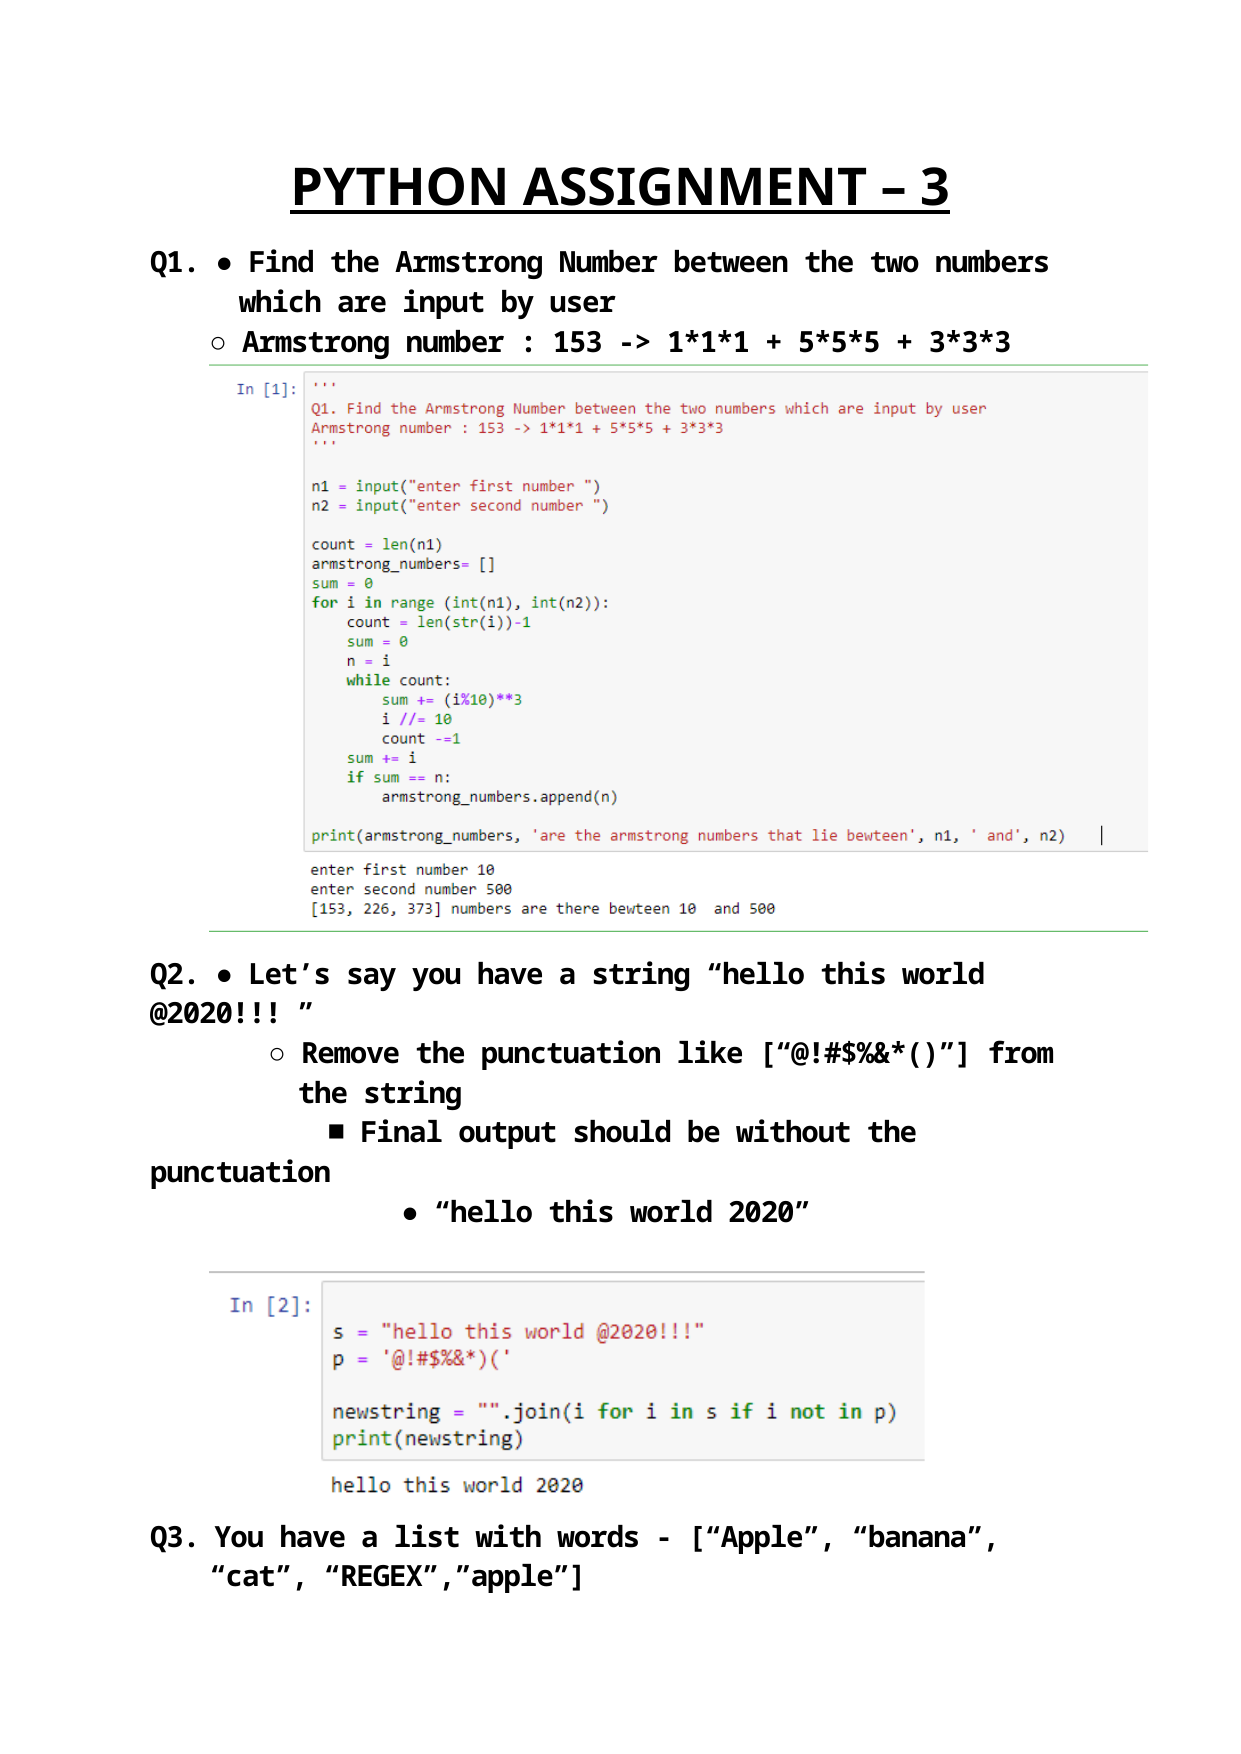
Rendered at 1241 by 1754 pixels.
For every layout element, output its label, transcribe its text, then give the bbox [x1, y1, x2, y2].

text Q3. You have a list with words - [“Apple”, “banana”, “cat”, “REGEX”,”apple”] [150, 1516, 1090, 1595]
text Q2. ● Let’s say you have a string “hello this world @2020!!! ” [150, 953, 1090, 1032]
picture [209, 1270, 925, 1516]
text ○ Armstrong number : 153 -> 1*1*1 + 5*5*5 + 3*3*3 [150, 321, 1090, 361]
picture [209, 360, 1149, 932]
text PYTHON ASSIGNMENT – 3 [150, 150, 1090, 221]
text ● “hello this world 2020” [150, 1191, 1090, 1231]
text ■ Final output should be without the punctuation [150, 1112, 1090, 1191]
text ○ Remove the punctuation like [“@!#$%&*()”] from the string [268, 1032, 1090, 1112]
text Q1. ● Find the Armstrong Number between the two numbers which are input by user [150, 242, 1090, 321]
